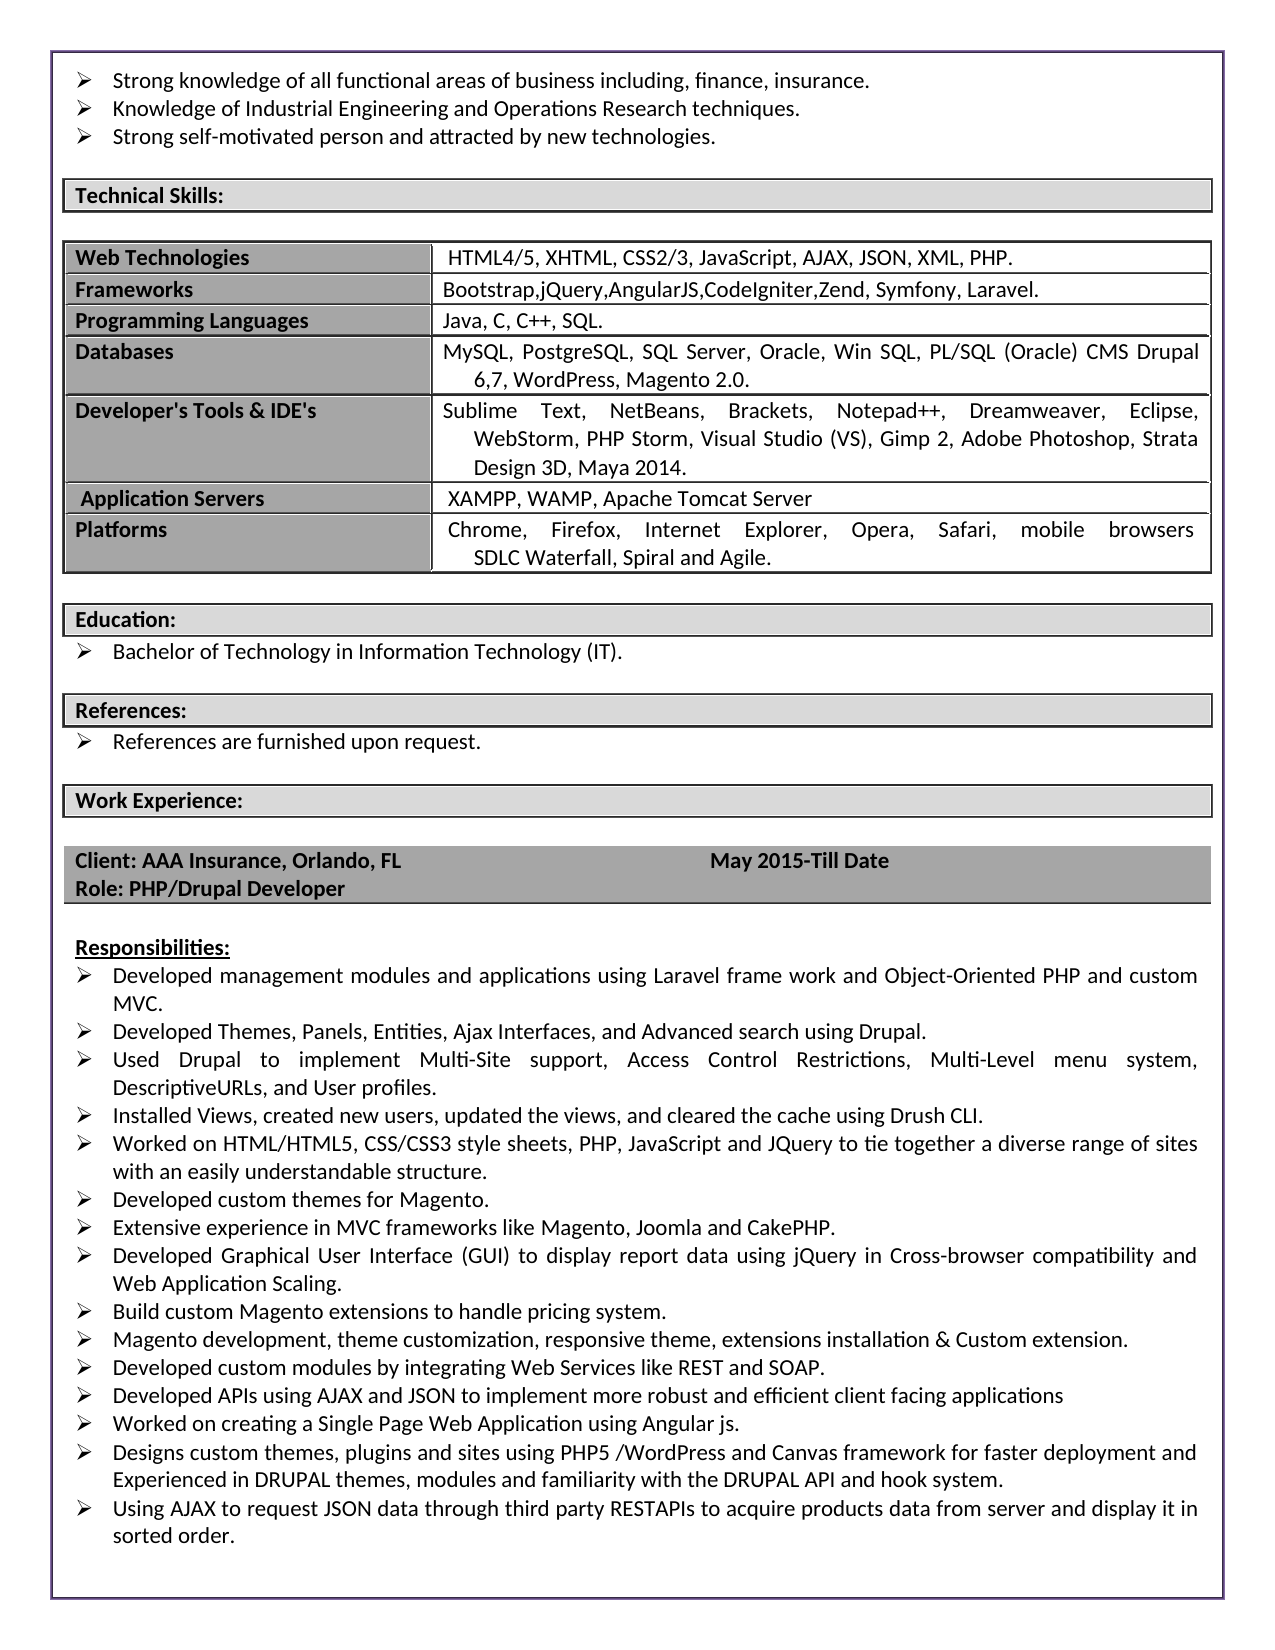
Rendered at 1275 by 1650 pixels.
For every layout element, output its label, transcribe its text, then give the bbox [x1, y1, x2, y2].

list Strong self-motivated person and attracted by new technologies. [75, 122, 1200, 150]
list Installed Views, created new users, updated the views, and cleared the cache using Drush CLI. [75, 1101, 1200, 1129]
list Developed custom modules by integrating Web Services like REST and SOAP. [75, 1353, 1200, 1382]
table_cell XAMPP, WAMP, Apache Tomcat Server [433, 481, 1211, 512]
table_header HTML4/5, XHTML, CSS2/3, JavaScript, AJAX, JSON, XML, PHP. [431, 243, 1210, 272]
list Developed APIs using AJAX and JSON to implement more robust and efficient client facing applications [75, 1382, 1200, 1409]
table_header Client: AAA Insurance, Orlando, FL May 2015-Till Date Role: PHP/Drupal Developer [64, 846, 1211, 902]
table_cell Frameworks [65, 272, 430, 303]
table_header Web Technologies [66, 244, 431, 272]
table_cell Application Servers [65, 481, 430, 512]
list Extensive experience in MVC frameworks like Magento, Joomla and CakePHP. [75, 1213, 1200, 1241]
list Bachelor of Technology in Information Technology (IT). [75, 637, 1200, 665]
text Responsibilities: [75, 933, 1200, 961]
table_cell Platforms [65, 512, 431, 571]
list Using AJAX to request JSON data through third party RESTAPIs to acquire products data from server and display it in sorted order. [75, 1494, 1200, 1550]
table_cell Sublime Text, NetBeans, Brackets, Notepad++, Dreamweaver, Eclipse, WebStorm, PHP Storm, Visual Studio (VS), Gimp 2, Adobe Photoshop, Strata Design 3D, Maya 2014. [433, 393, 1211, 481]
list Developed Graphical User Interface (GUI) to display report data using jQuery in Cross-browser compatibility and Web Application Scaling. [75, 1241, 1200, 1297]
table_header References: [66, 696, 1210, 724]
list Designs custom themes, plugins and sites using PHP5 /WordPress and Canvas framework for faster deployment and Experienced in DRUPAL themes, modules and familiarity with the DRUPAL API and hook system. [75, 1438, 1200, 1494]
table_cell Developer's Tools & IDE's [66, 396, 430, 481]
list Strong knowledge of all functional areas of business including, finance, insurance. [75, 66, 1200, 94]
table_cell Bootstrap,jQuery,AngularJS,CodeIgniter,Zend, Symfony, Laravel. [433, 272, 1211, 303]
table_cell Java, C, C++, SQL. [433, 303, 1211, 334]
list Used Drupal to implement Multi-Site support, Access Control Restrictions, Multi-Level menu system, DescriptiveURLs, and User profiles. [75, 1045, 1200, 1101]
list Knowledge of Industrial Engineering and Operations Research techniques. [75, 94, 1200, 122]
table_cell Programming Languages [65, 303, 430, 334]
table_header Technical Skills: [66, 181, 1210, 209]
list References are furnished upon request. [75, 728, 1200, 755]
list Developed Themes, Panels, Entities, Ajax Interfaces, and Advanced search using Drupal. [75, 1017, 1200, 1045]
table_cell MySQL, PostgreSQL, SQL Server, Oracle, Win SQL, PL/SQL (Oracle) CMS Drupal 6,7, WordPress, Magento 2.0. [433, 334, 1211, 393]
table_cell Chrome, Firefox, Internet Explorer, Opera, Safari, mobile browsers SDLC Waterfall, Spiral and Agile. [431, 512, 1211, 571]
list Magento development, theme customization, responsive theme, extensions installation & Custom extension. [75, 1326, 1200, 1353]
list Developed management modules and applications using Laravel frame work and Object-Oriented PHP and custom MVC. [75, 961, 1200, 1017]
list Build custom Magento extensions to handle pricing system. [75, 1297, 1200, 1326]
list Worked on HTML/HTML5, CSS/CSS3 style sheets, PHP, JavaScript and JQuery to tie together a diverse range of sites with an easily understandable structure. [75, 1129, 1200, 1185]
list Developed custom themes for Magento. [75, 1185, 1200, 1213]
table_cell Databases [66, 337, 430, 393]
table_header Education: [66, 606, 1210, 634]
table_header Work Experience: [66, 787, 1210, 815]
list Worked on creating a Single Page Web Application using Angular js. [75, 1409, 1200, 1438]
